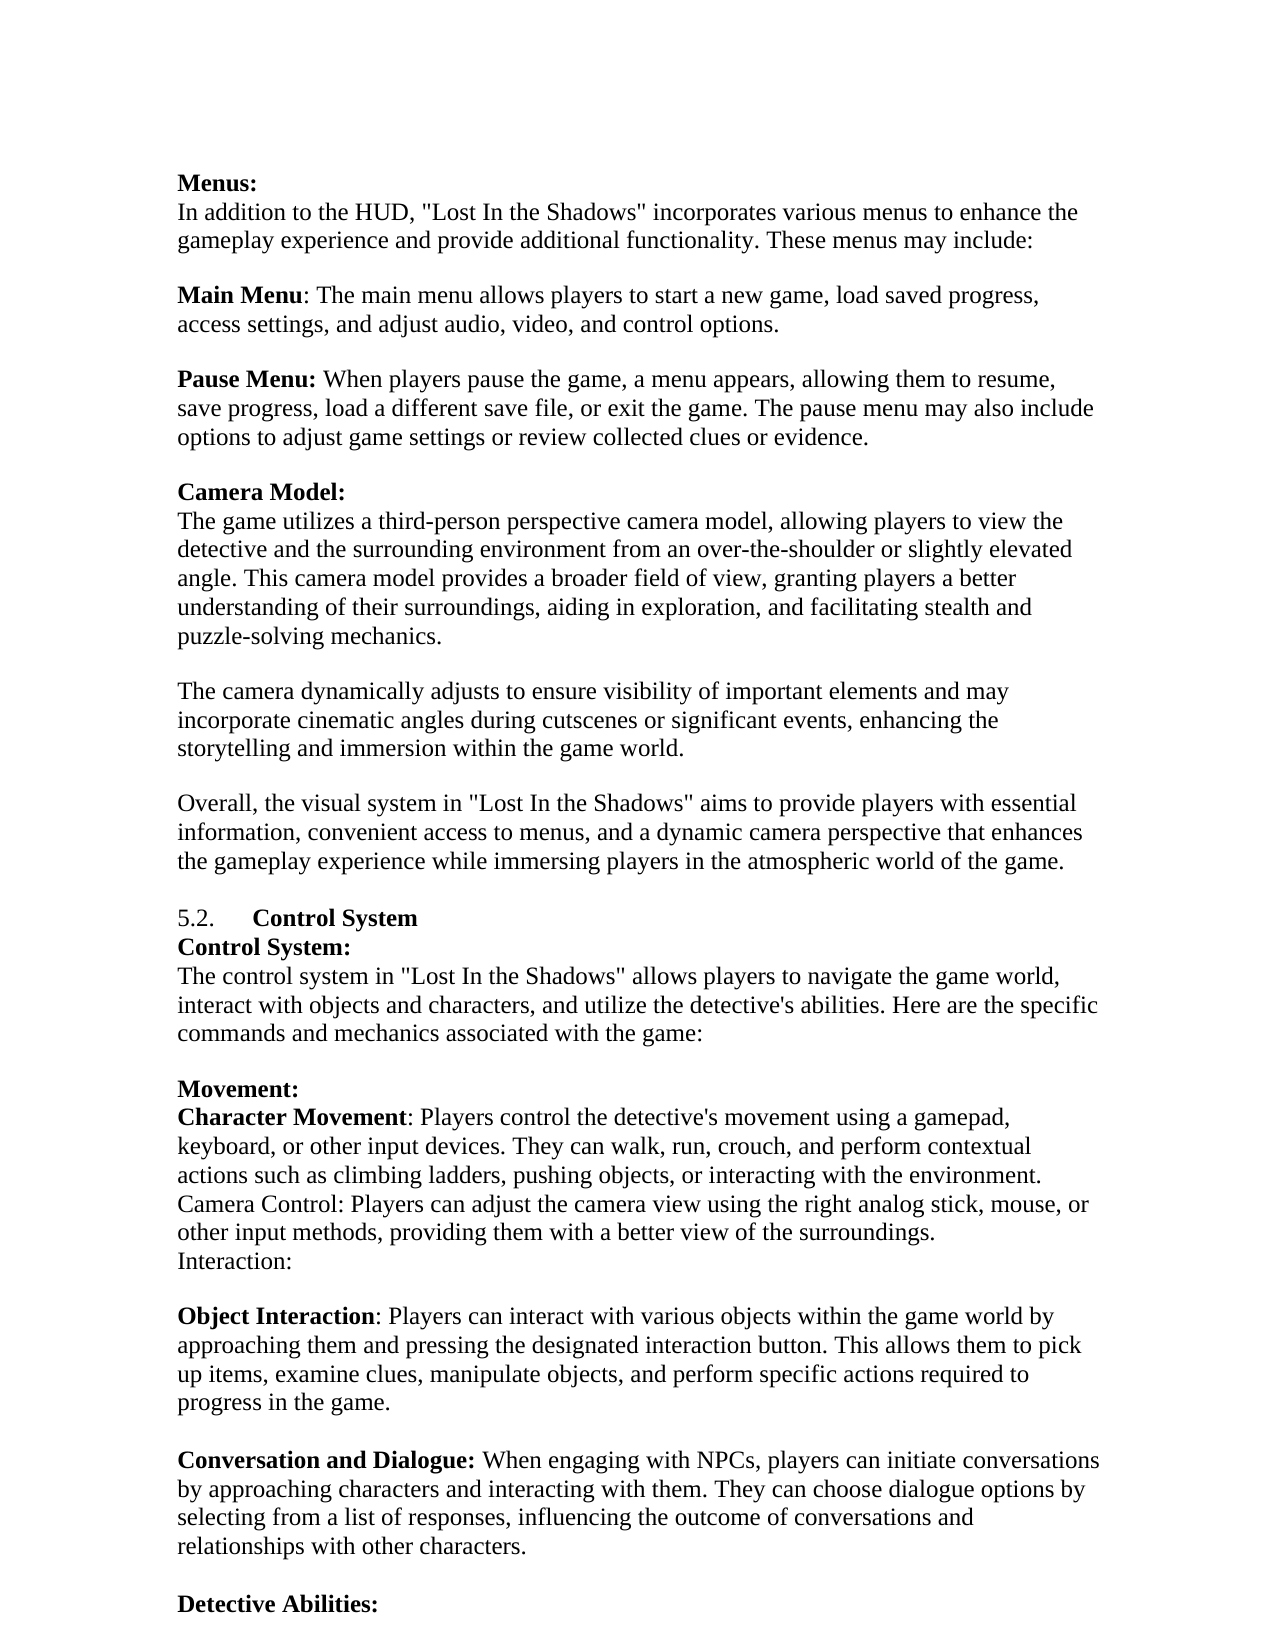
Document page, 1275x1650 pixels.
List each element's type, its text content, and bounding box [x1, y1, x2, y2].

text Movement: [177, 1074, 1100, 1102]
text Pause Menu: When players pause the game, a menu appears, allowing them to resume, save progress, load a different save file, or exit the game. The pause menu may also include options to adjust game settings or review collected clues or evidence. [177, 364, 1100, 451]
text In addition to the HUD, "Lost In the Shadows" incorporates various menus to enhance the gameplay experience and provide additional functionality. These menus may include: [177, 197, 1100, 254]
text Character Movement: Players control the detective's movement using a gamepad, keyboard, or other input devices. They can walk, run, crouch, and perform contextual actions such as climbing ladders, pushing objects, or interacting with the environment. [177, 1102, 1100, 1189]
text Object Interaction: Players can interact with various objects within the game world by approaching them and pressing the designated interaction button. This allows them to pick up items, examine clues, manipulate objects, and perform specific actions required to progress in the game. [177, 1301, 1100, 1416]
text Menus: [177, 168, 1100, 197]
text The game utilizes a third-person perspective camera model, allowing players to view the detective and the surrounding environment from an over-the-shoulder or slightly elevated angle. This camera model provides a broader field of view, granting players a better understanding of their surroundings, aiding in exploration, and facilitating stealth and puzzle-solving mechanics. [177, 506, 1100, 649]
text Main Menu: The main menu allows players to start a new game, load saved progress, access settings, and adjust audio, video, and control options. [177, 281, 1100, 338]
text The camera dynamically adjusts to ensure visibility of important elements and may incorporate cinematic angles during cutscenes or significant events, enhancing the storytelling and immersion within the game world. [177, 676, 1100, 762]
text Overall, the visual system in "Lost In the Shadows" aims to provide players with essential information, convenient access to menus, and a dynamic camera perspective that enhances the gameplay experience while immersing players in the atmospheric world of the game. [177, 788, 1100, 875]
text Camera Control: Players can adjust the camera view using the right analog stick, mouse, or other input methods, providing them with a better view of the surroundings. [177, 1189, 1100, 1246]
text Control System: [177, 932, 1100, 961]
text Camera Model: [177, 477, 1100, 506]
text The control system in "Lost In the Shadows" allows players to navigate the game world, interact with objects and characters, and utilize the detective's abilities. Here are the specific commands and mechanics associated with the game: [177, 961, 1100, 1047]
text Detective Abilities: [177, 1589, 1100, 1617]
text Interaction: [177, 1246, 1100, 1275]
text Conversation and Dialogue: When engaging with NPCs, players can initiate conversations by approaching characters and interacting with them. They can choose dialogue options by selecting from a list of responses, influencing the outcome of conversations and relationships with other characters. [177, 1445, 1100, 1560]
text 5.2. Control System [177, 903, 1100, 932]
